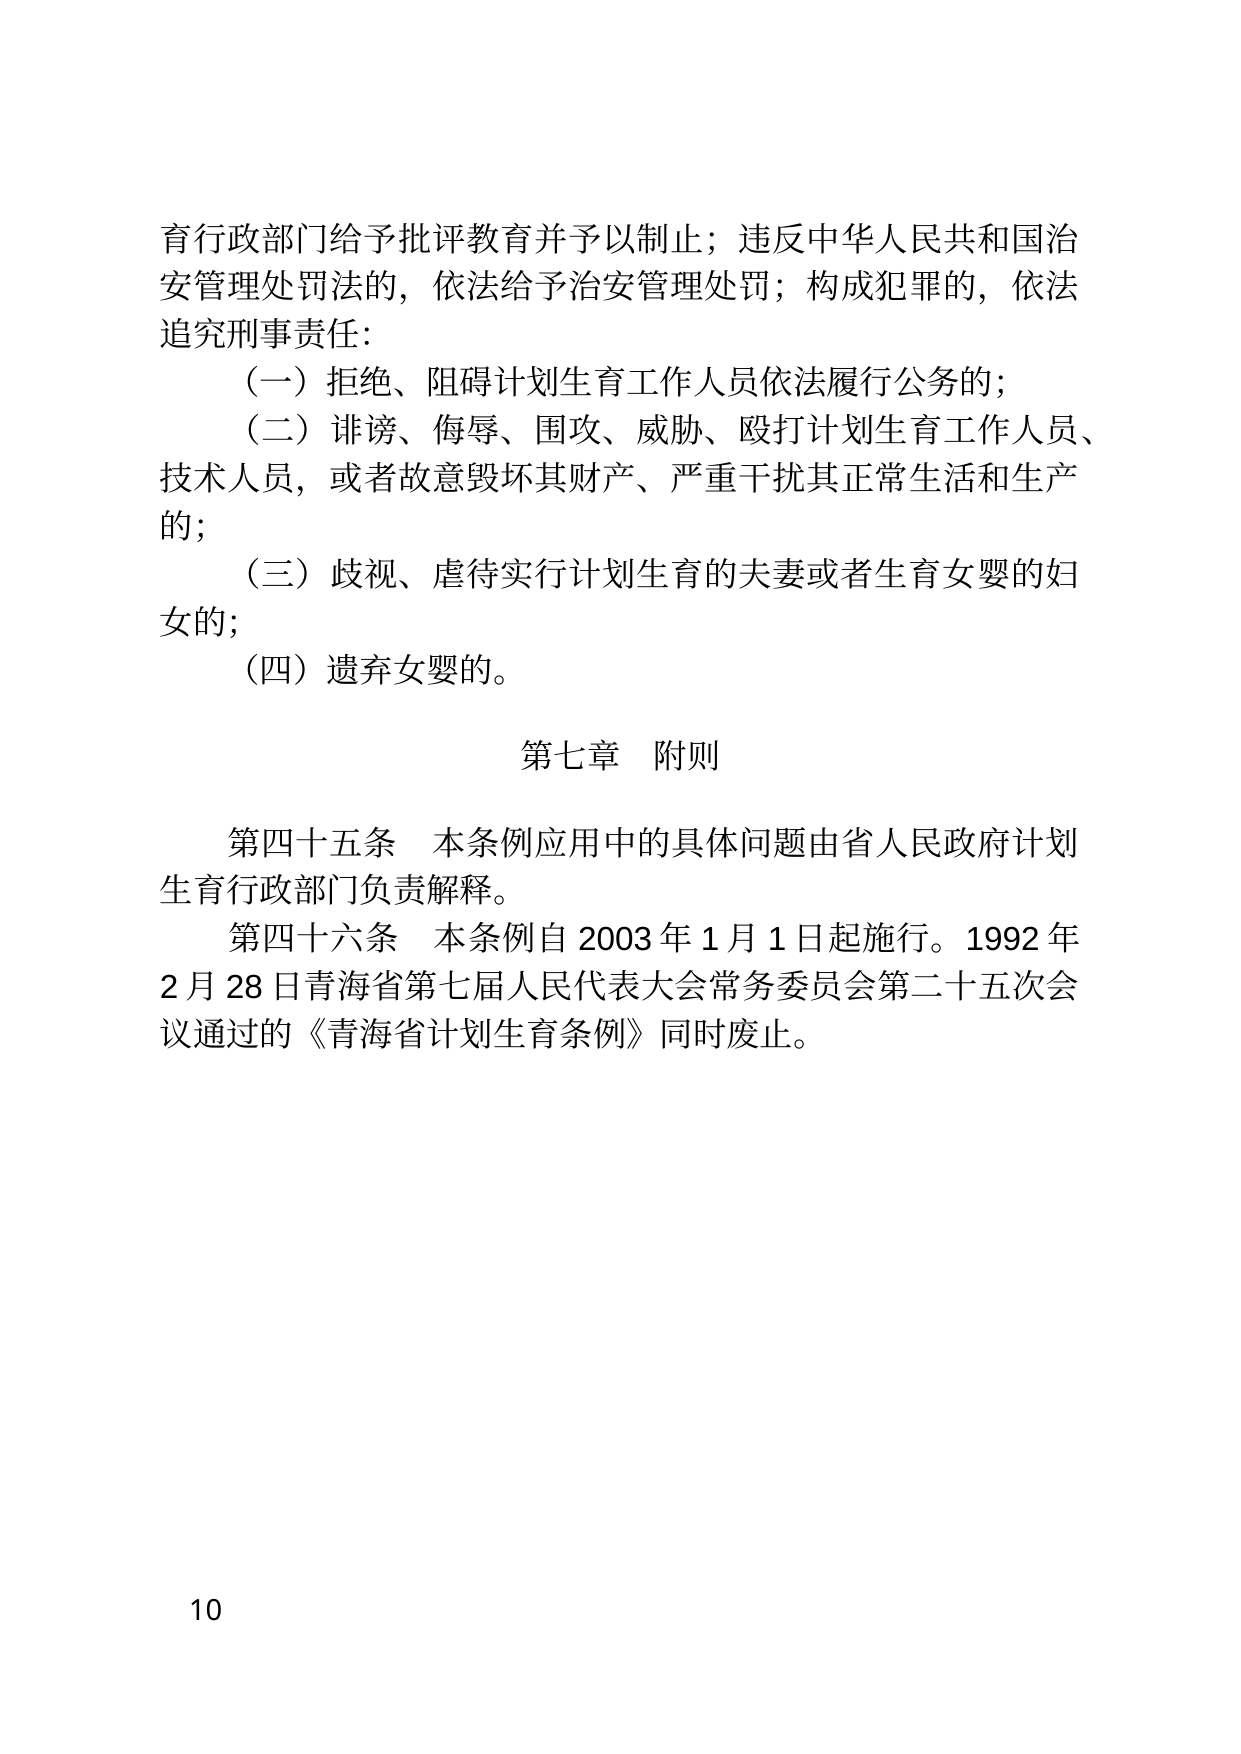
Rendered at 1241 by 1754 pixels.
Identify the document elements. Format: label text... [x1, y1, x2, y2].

text （三）歧视、虐待实行计划生育的夫妻或者生育女婴的妇女的； [159, 548, 1081, 644]
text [159, 213, 1081, 356]
text （一）拒绝、阻碍计划生育工作人员依法履行公务的； [159, 356, 1081, 404]
text （二）诽谤、侮辱、围攻、威胁、殴打计划生育工作人员、技术人员，或者故意毁坏其财产、严重干扰其正常生活和生产的； [159, 404, 1081, 548]
text 第四十五条 本条例应用中的具体问题由省人民政府计划生育行政部门负责解释。 [159, 817, 1081, 912]
text 第七章 附则 [159, 730, 1081, 778]
text （四）遗弃女婴的。 [159, 644, 1081, 692]
text 第四十六条 本条例自2003年1月1日起施行。1992年2月28日青海省第七届人民代表大会常务委员会第二十五次会议通过的《青海省计划生育条例》同时废止。 [159, 912, 1081, 1056]
